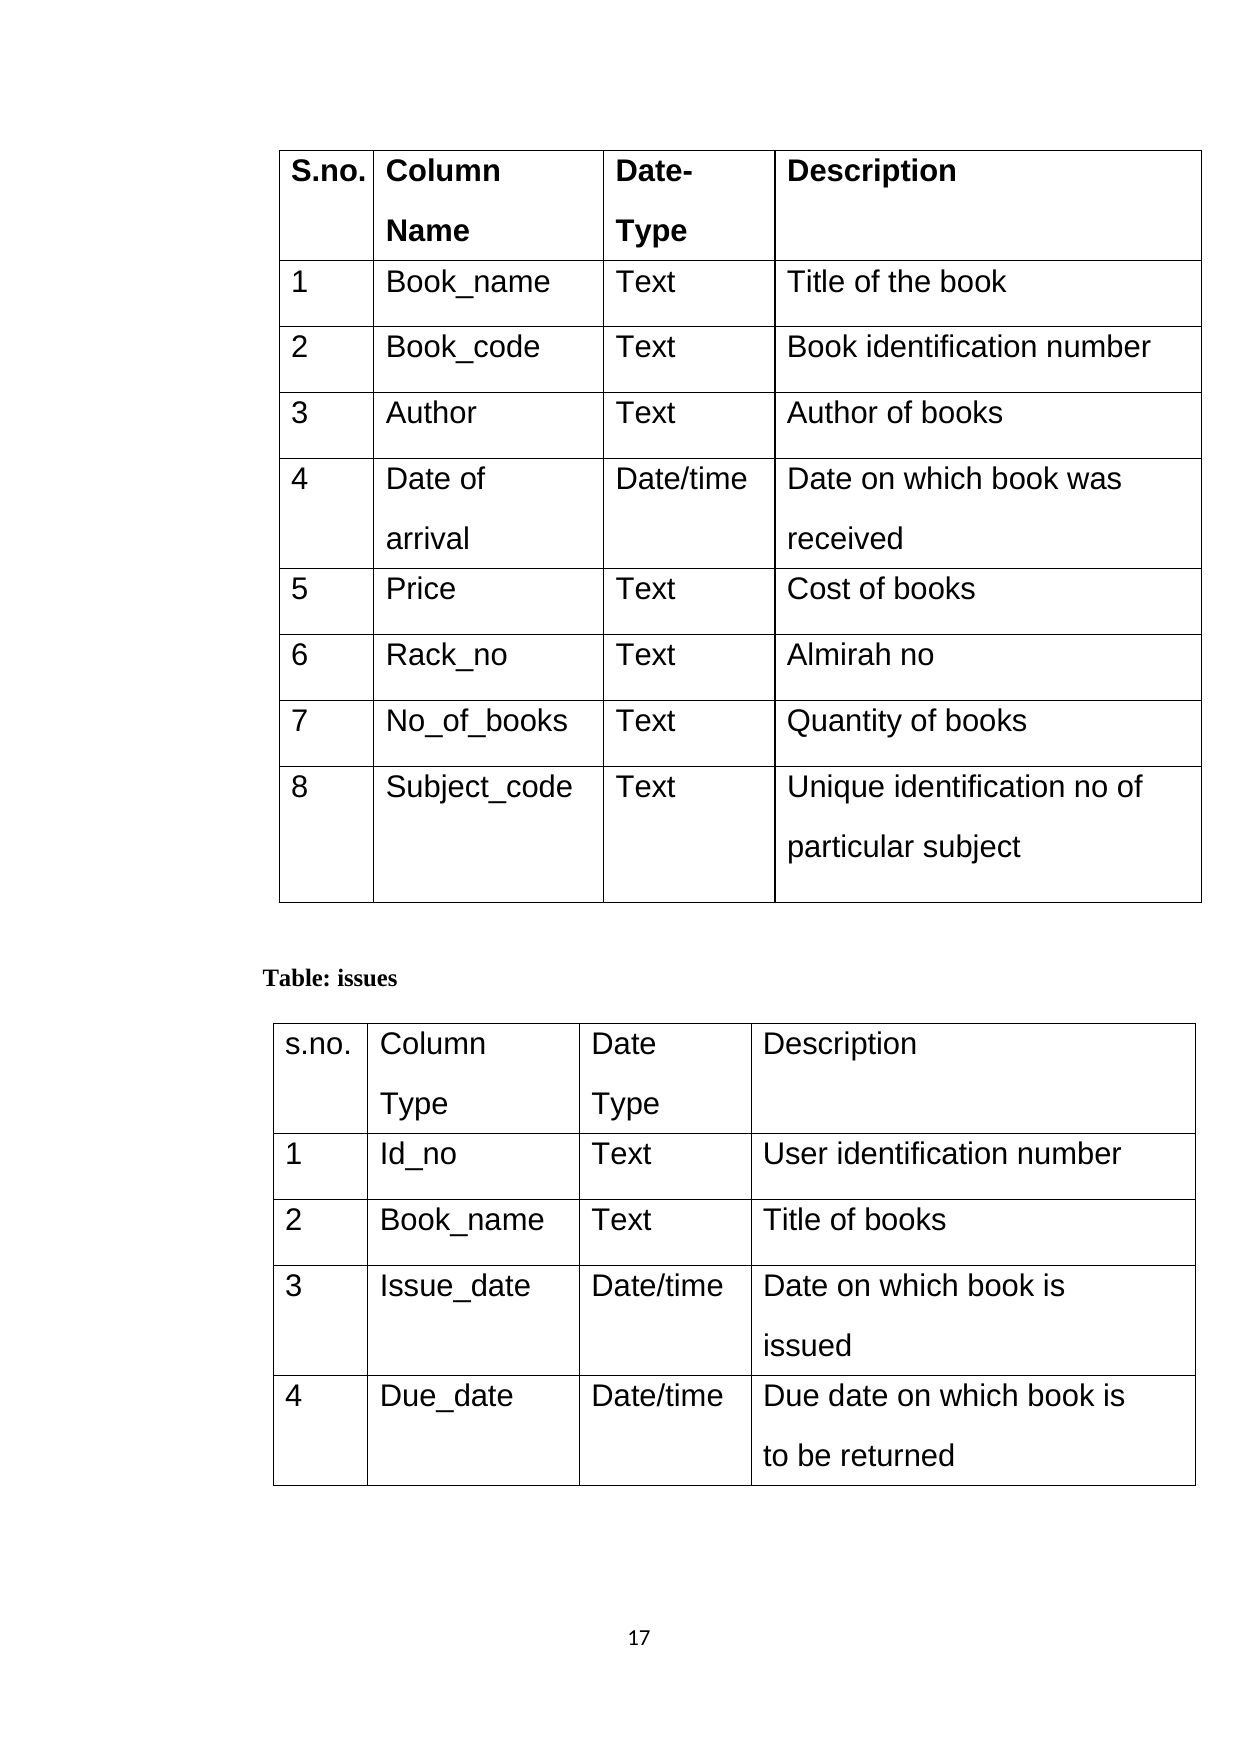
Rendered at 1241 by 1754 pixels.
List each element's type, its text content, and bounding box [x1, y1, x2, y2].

table_header Column Name [374, 151, 603, 260]
table_cell Subject_code [374, 767, 603, 902]
table_cell 6 [280, 635, 373, 700]
table_cell Text [604, 393, 774, 458]
table_cell Cost of books [776, 569, 1201, 634]
table_cell Rack_no [374, 635, 603, 700]
table_cell Date on which book is issued [752, 1266, 1195, 1375]
table_cell Author of books [776, 393, 1201, 458]
table_cell No_of_books [374, 701, 603, 766]
table_cell 1 [280, 261, 373, 326]
table_cell Text [604, 635, 774, 700]
table_cell Book_name [374, 261, 603, 326]
table_cell Date/time [604, 459, 774, 568]
table_cell Book_name [368, 1200, 579, 1265]
table_cell 2 [274, 1200, 367, 1265]
table_cell 3 [280, 393, 373, 458]
table_cell Issue_date [368, 1266, 579, 1375]
table_cell Date on which book was received [776, 459, 1201, 568]
table_header Date- Type [604, 151, 774, 260]
table_cell Due date on which book is to be returned [752, 1376, 1195, 1485]
table_cell 4 [280, 459, 373, 568]
table_cell 2 [280, 327, 373, 392]
table_cell 4 [274, 1376, 367, 1485]
table_cell Text [580, 1134, 751, 1199]
table_cell Date/time [580, 1376, 751, 1485]
table_cell 3 [274, 1266, 367, 1375]
table_cell Date of arrival [374, 459, 603, 568]
table_cell Almirah no [776, 635, 1201, 700]
text Table: issues [262, 963, 1090, 992]
table_header Date Type [580, 1024, 751, 1133]
table_header Description [752, 1024, 1195, 1133]
table_cell Author [374, 393, 603, 458]
table_cell Title of the book [776, 261, 1201, 326]
table_cell 5 [280, 569, 373, 634]
table_cell 8 [280, 767, 373, 902]
table_header S.no. [280, 151, 373, 260]
table_header s.no. [274, 1024, 367, 1133]
table_cell Text [604, 767, 774, 902]
table_cell Book identification number [776, 327, 1201, 392]
table_cell Text [604, 261, 774, 326]
table_header Description [776, 151, 1201, 260]
table_cell 1 [274, 1134, 367, 1199]
table_cell User identification number [752, 1134, 1195, 1199]
table_cell Price [374, 569, 603, 634]
table_cell Text [604, 327, 774, 392]
table_cell Unique identification no of particular subject [776, 767, 1201, 902]
table_cell Quantity of books [776, 701, 1201, 766]
table_cell Title of books [752, 1200, 1195, 1265]
table_cell Id_no [368, 1134, 579, 1199]
table_cell Due_date [368, 1376, 579, 1485]
table_cell Text [604, 701, 774, 766]
table_cell Text [580, 1200, 751, 1265]
table_header Column Type [368, 1024, 579, 1133]
table_cell Book_code [374, 327, 603, 392]
table_cell Text [604, 569, 774, 634]
table_cell Date/time [580, 1266, 751, 1375]
table_cell 7 [280, 701, 373, 766]
